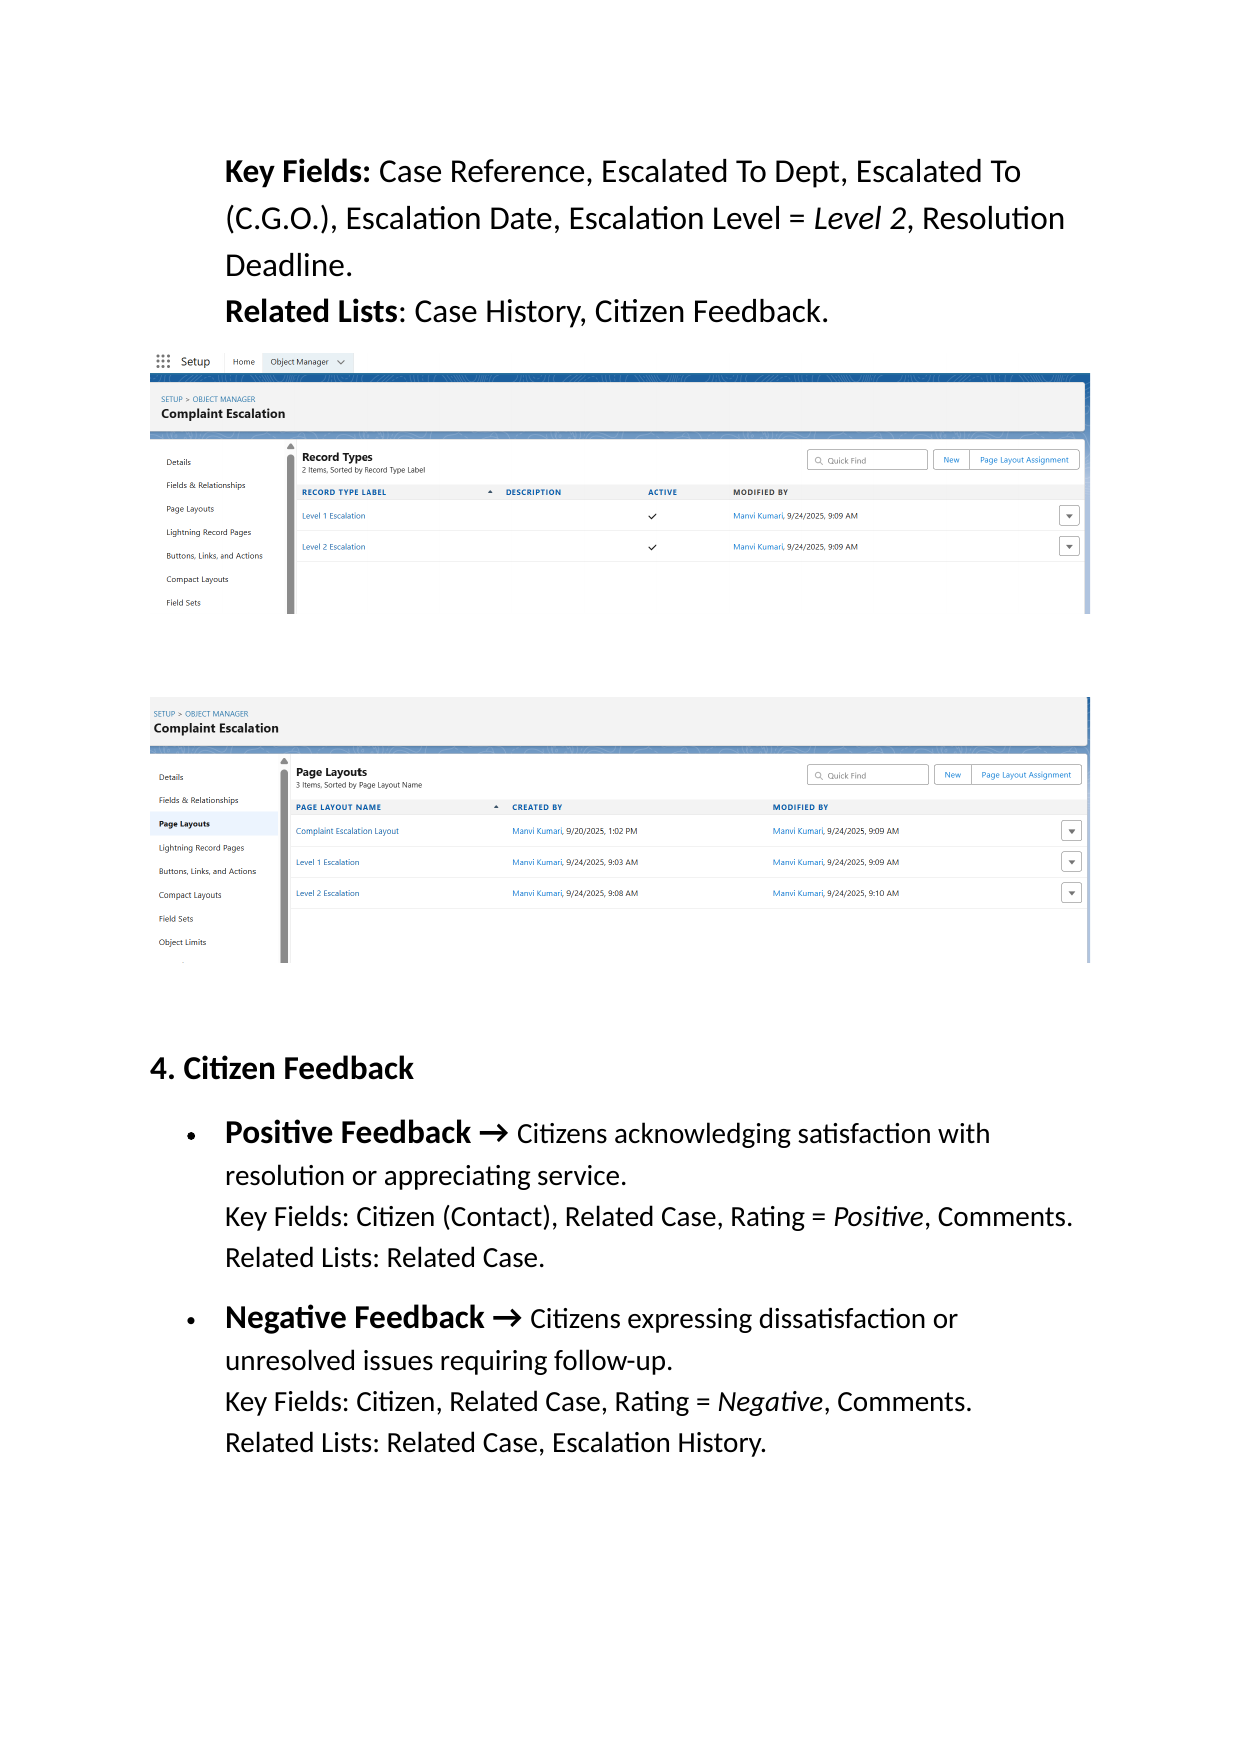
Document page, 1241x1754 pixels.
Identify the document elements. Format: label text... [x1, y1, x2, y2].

text 4. Citizen Feedback [150, 1047, 1090, 1088]
list Positive Feedback → Citizens acknowledging satisfaction with resolution or appreciating service. Key Fields: Citizen (Contact), Related Case, Rating = Positive, Comments. Related Lists: Related Case. [187, 1111, 1090, 1274]
picture [150, 697, 1091, 963]
list Negative Feedback → Citizens expressing dissatisfaction or unresolved issues requiring follow-up. Key Fields: Citizen, Related Case, Rating = Negative, Comments. Related Lists: Related Case, Escalation History. [187, 1296, 1090, 1460]
picture [150, 353, 1091, 614]
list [187, 150, 1090, 331]
